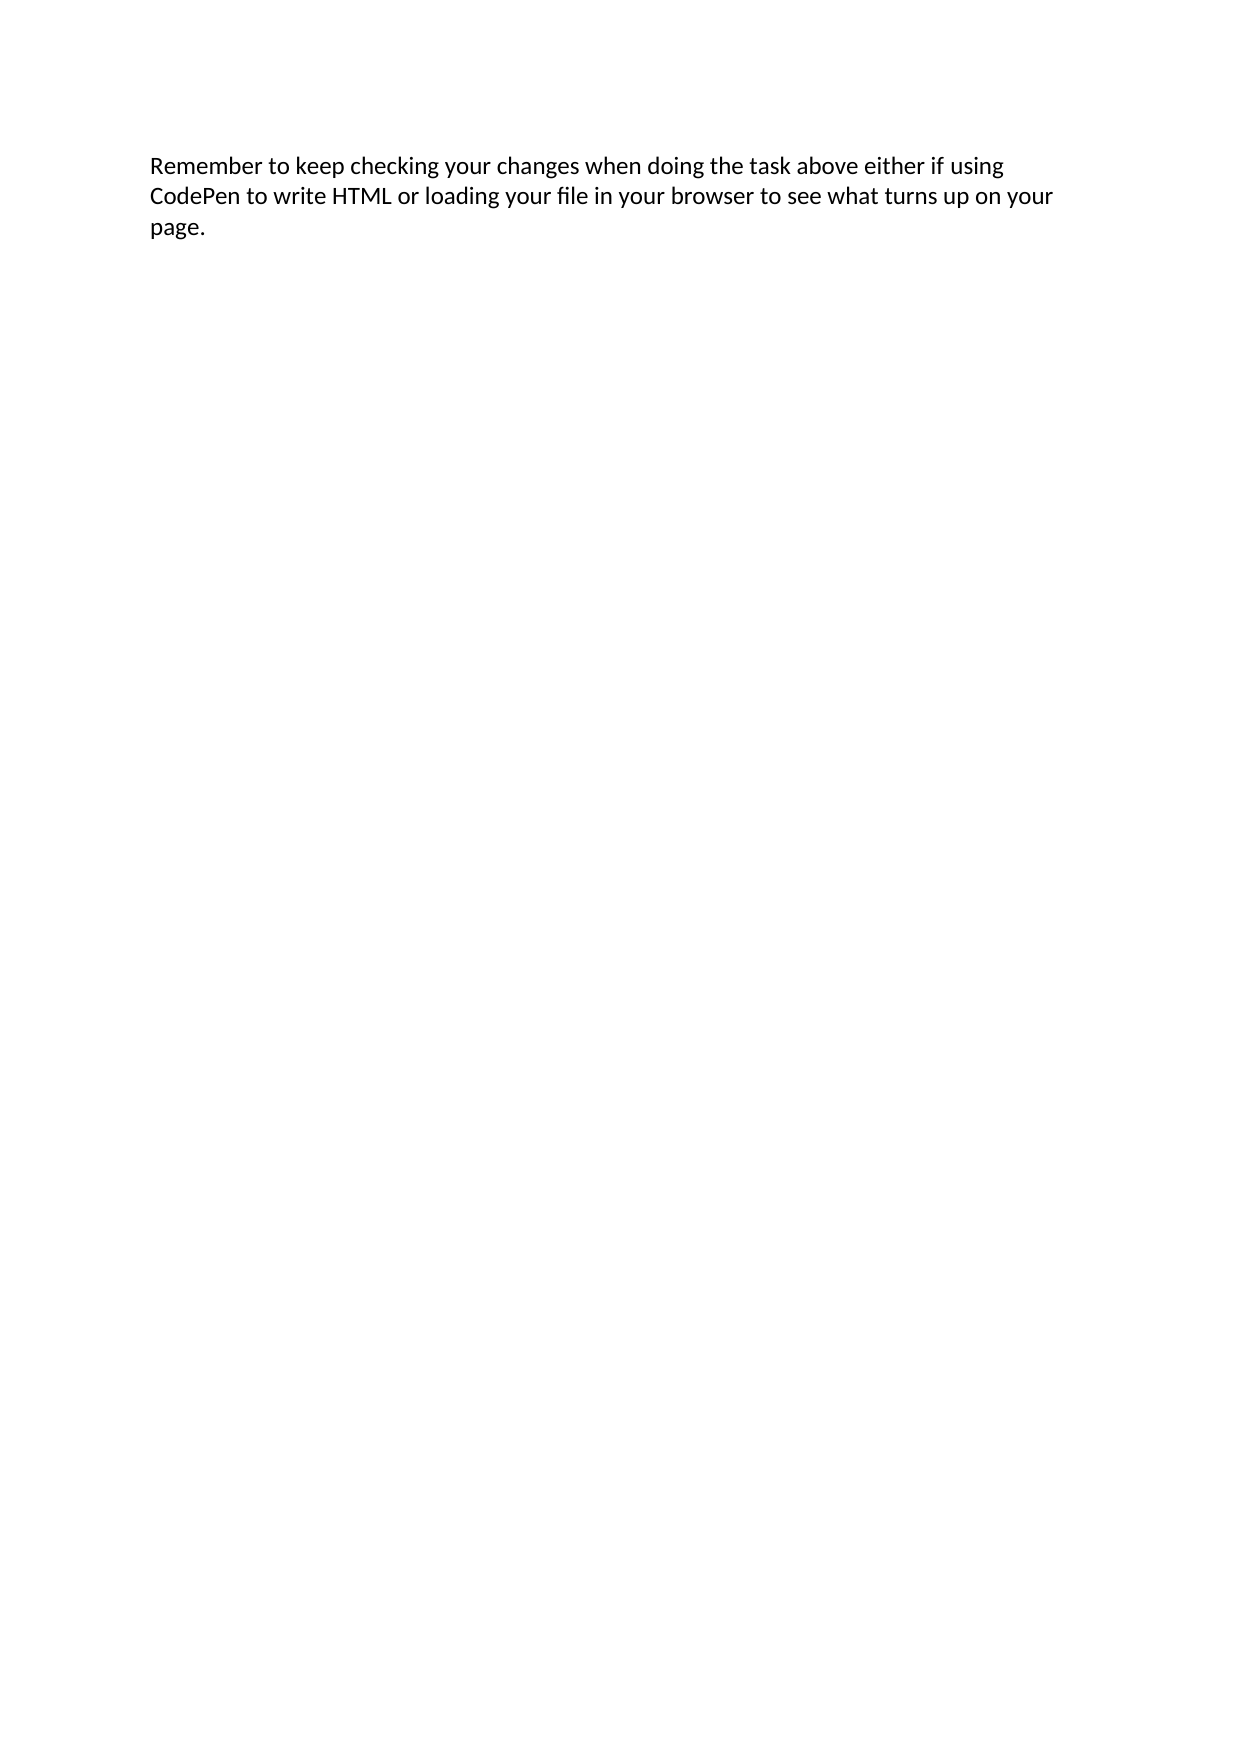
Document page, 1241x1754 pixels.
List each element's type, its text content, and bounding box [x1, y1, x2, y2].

text Remember to keep checking your changes when doing the task above either if using CodePen to write HTML or loading your file in your browser to see what turns up on your page. [150, 150, 1090, 242]
